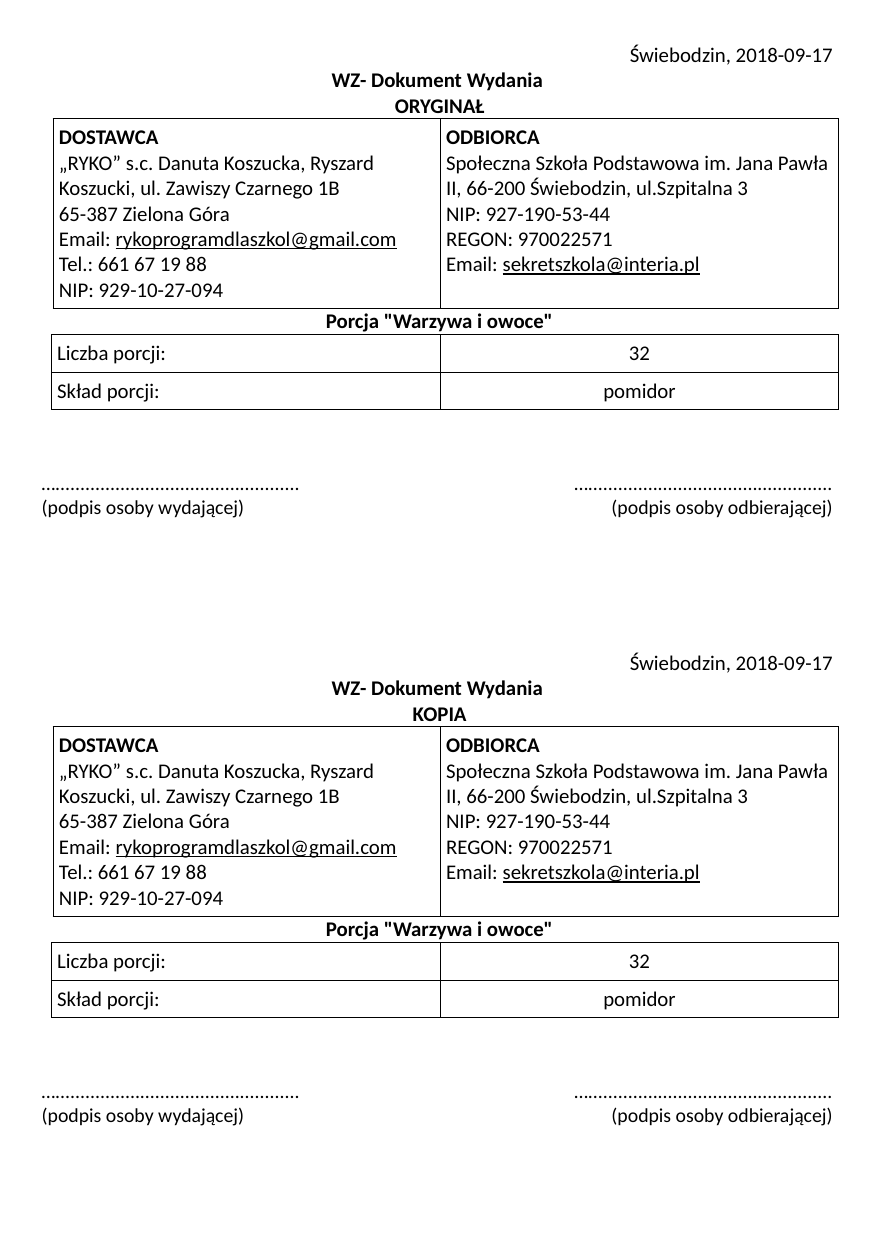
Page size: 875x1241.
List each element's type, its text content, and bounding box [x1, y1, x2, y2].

text Porcja "Warzywa i owoce " [41, 917, 833, 942]
table_header Liczba porcji: [52, 943, 440, 979]
table_header 32 [441, 943, 838, 979]
table_cell Skład porcji: [52, 373, 440, 409]
text …................................................. [437, 1079, 833, 1103]
text ORYGINAŁ [41, 93, 833, 118]
table_cell Skład porcji: [52, 981, 440, 1017]
text (podpis osoby odbierającej) [437, 495, 833, 519]
table_header ODBIORCA Społeczna Szkoła Podstawowa im. Jana Pawła II, 66-200 Świebodzin, ul.Szpitalna 3 NIP: 927-190-53-44 REGON: 970022571 Email: sekretszkola@interia.pl [441, 727, 838, 916]
text …................................................. [41, 1079, 437, 1103]
text Świebodzin, 2018-09-17 [41, 42, 833, 67]
text Świebodzin, 2018-09-17 [41, 650, 833, 675]
table_header DOSTAWCA „RYKO” s.c. Danuta Koszucka, Ryszard Koszucki, ul. Zawiszy Czarnego 1B 65-387 Zielona Góra Email: rykoprogramdlaszkol@gmail.com Tel.: 661 67 19 88 NIP: 929-10-27-094 [54, 727, 440, 916]
text …................................................. [41, 471, 437, 495]
text KOPIA [41, 701, 833, 726]
table_cell pomidor [441, 981, 838, 1017]
table_header 32 [441, 335, 838, 372]
text …................................................. [437, 471, 833, 495]
table_header Liczba porcji: [52, 335, 440, 372]
text (podpis osoby wydającej) [41, 495, 437, 519]
text (podpis osoby odbierającej) [437, 1103, 833, 1127]
text (podpis osoby wydającej) [41, 1103, 437, 1127]
table_header ODBIORCA Społeczna Szkoła Podstawowa im. Jana Pawła II, 66-200 Świebodzin, ul.Szpitalna 3 NIP: 927-190-53-44 REGON: 970022571 Email: sekretszkola@interia.pl [441, 119, 838, 308]
text Porcja "Warzywa i owoce " [41, 309, 833, 334]
text WZ- Dokument Wydania [41, 67, 833, 93]
table_cell pomidor [441, 373, 838, 409]
table_header DOSTAWCA „RYKO” s.c. Danuta Koszucka, Ryszard Koszucki, ul. Zawiszy Czarnego 1B 65-387 Zielona Góra Email: rykoprogramdlaszkol@gmail.com Tel.: 661 67 19 88 NIP: 929-10-27-094 [54, 119, 440, 308]
text WZ- Dokument Wydania [41, 675, 833, 701]
